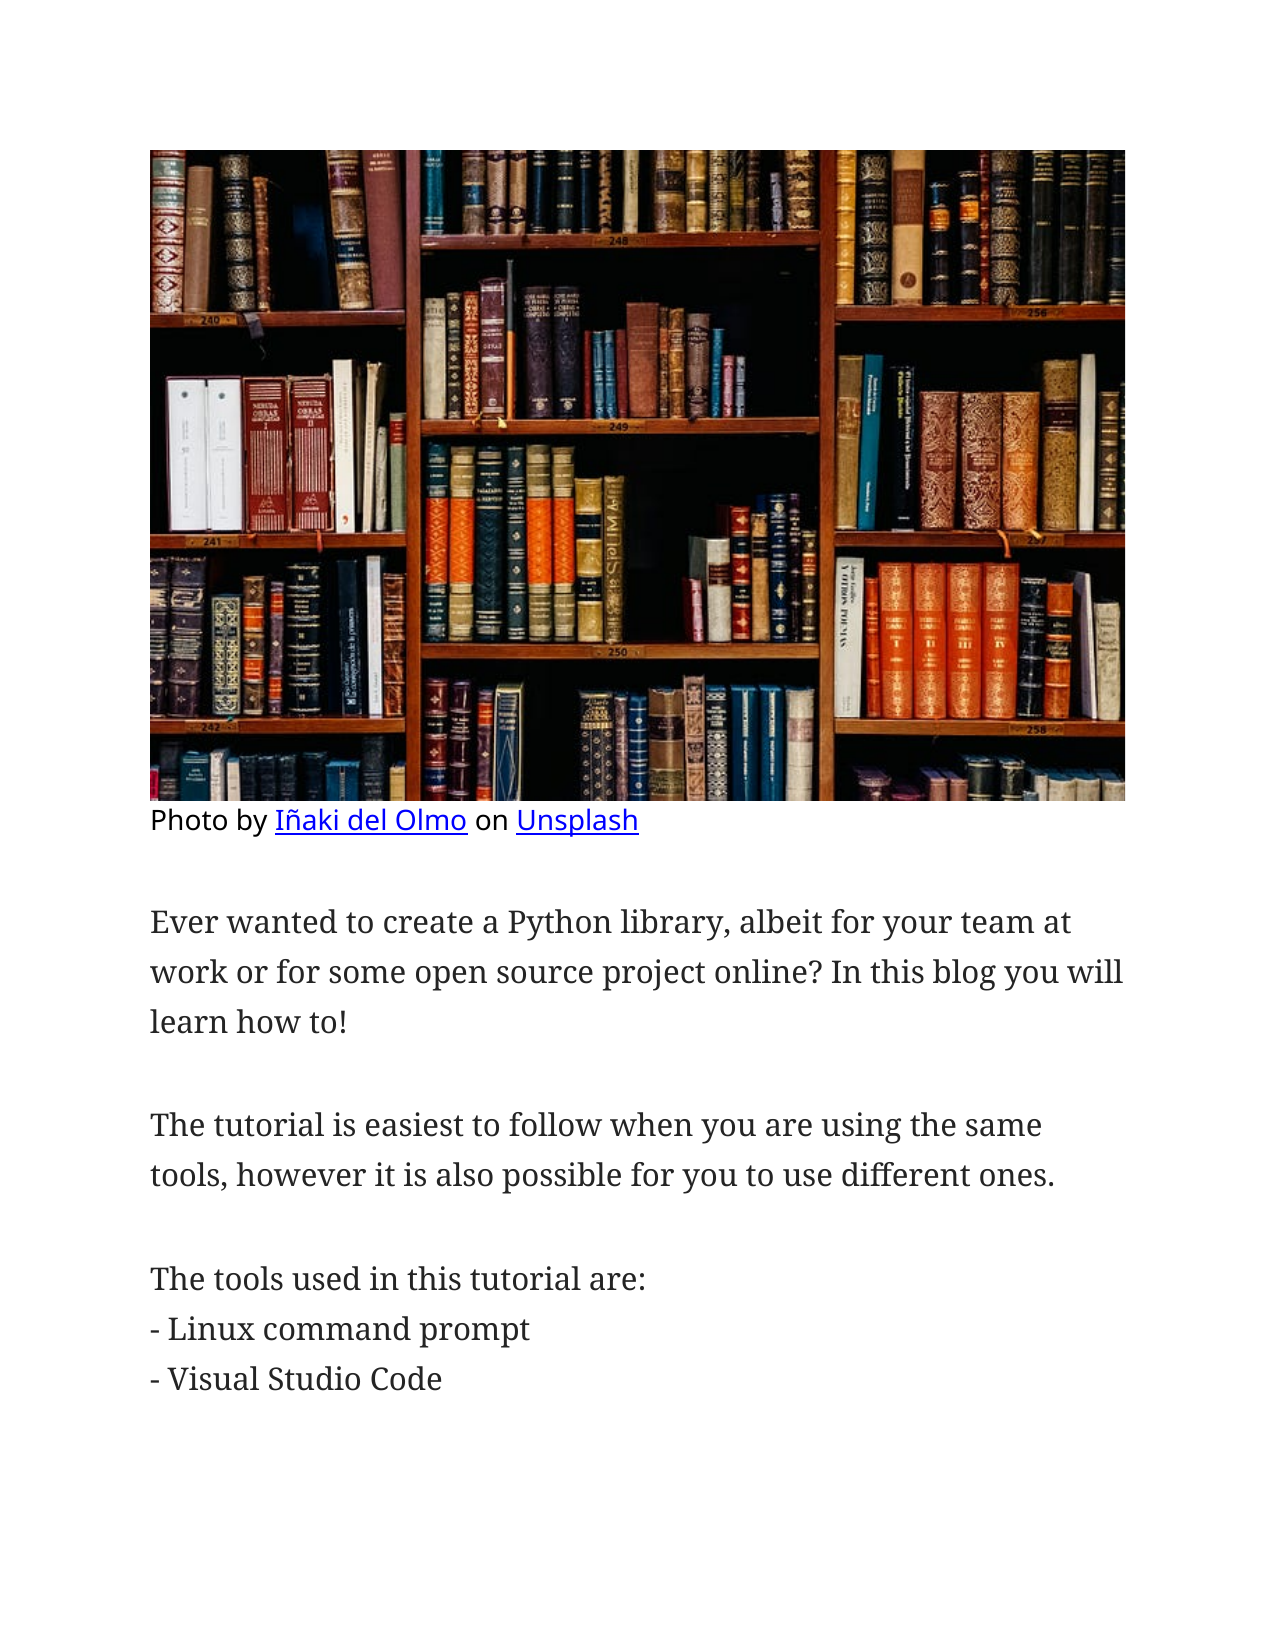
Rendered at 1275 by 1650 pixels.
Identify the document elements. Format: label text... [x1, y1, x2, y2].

text The tutorial is easiest to follow when you are using the same tools, however it is also possible for you to use different ones. [150, 1096, 1125, 1196]
text Ever wanted to create a Python library, albeit for your team at work or for some open source project online? In this blog you will learn how to! [150, 892, 1125, 1042]
text The tools used in this tutorial are: - Linux command prompt - Visual Studio Code [150, 1249, 1125, 1399]
text Photo by Iñaki del Olmo on Unsplash [150, 801, 1125, 839]
picture [150, 150, 1125, 801]
